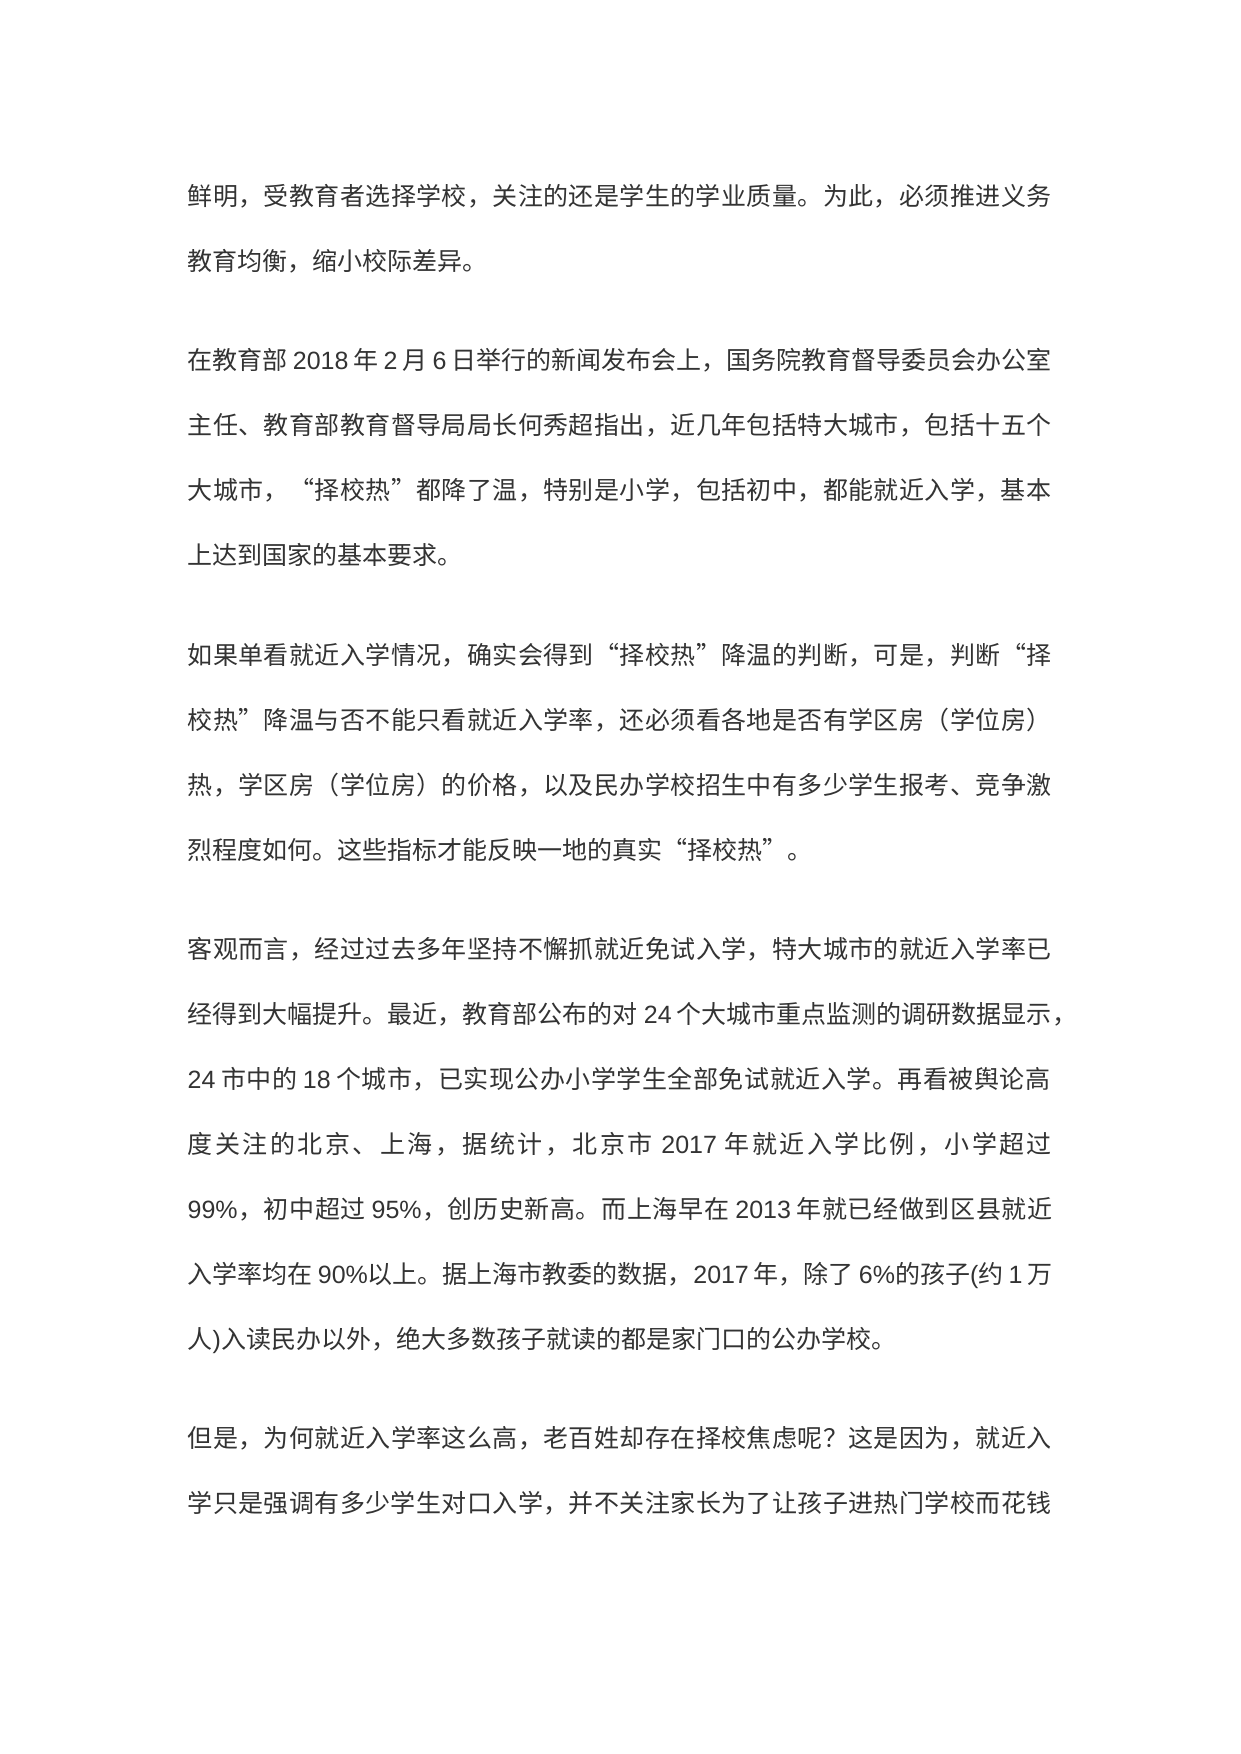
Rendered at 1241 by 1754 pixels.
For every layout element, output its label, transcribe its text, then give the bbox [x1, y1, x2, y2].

text 如果单看就近入学情况，确实会得到“择校热”降温的判断，可是，判断“择校热”降温与否不能只看就近入学率，还必须看各地是否有学区房（学位房）热，学区房（学位房）的价格，以及民办学校招生中有多少学生报考、竞争激烈程度如何。这些指标才能反映一地的真实“择校热”。 [187, 621, 1053, 881]
text 客观而言，经过过去多年坚持不懈抓就近免试入学，特大城市的就近入学率已经得到大幅提升。最近，教育部公布的对24个大城市重点监测的调研数据显示，24市中的18个城市，已实现公办小学学生全部免试就近入学。再看被舆论高度关注的北京、上海，据统计，北京市2017年就近入学比例，小学超过99%，初中超过95%，创历史新高。而上海早在2013年就已经做到区县就近入学率均在90%以上。据上海市教委的数据，2017年，除了6%的孩子(约1万人)入读民办以外，绝大多数孩子就读的都是家门口的公办学校。 [187, 915, 1053, 1370]
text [187, 162, 1053, 292]
text 在教育部2018年2月6日举行的新闻发布会上，国务院教育督导委员会办公室主任、教育部教育督导局局长何秀超指出，近几年包括特大城市，包括十五个大城市，“择校热”都降了温，特别是小学，包括初中，都能就近入学，基本上达到国家的基本要求。 [187, 326, 1053, 586]
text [187, 1404, 1053, 1534]
